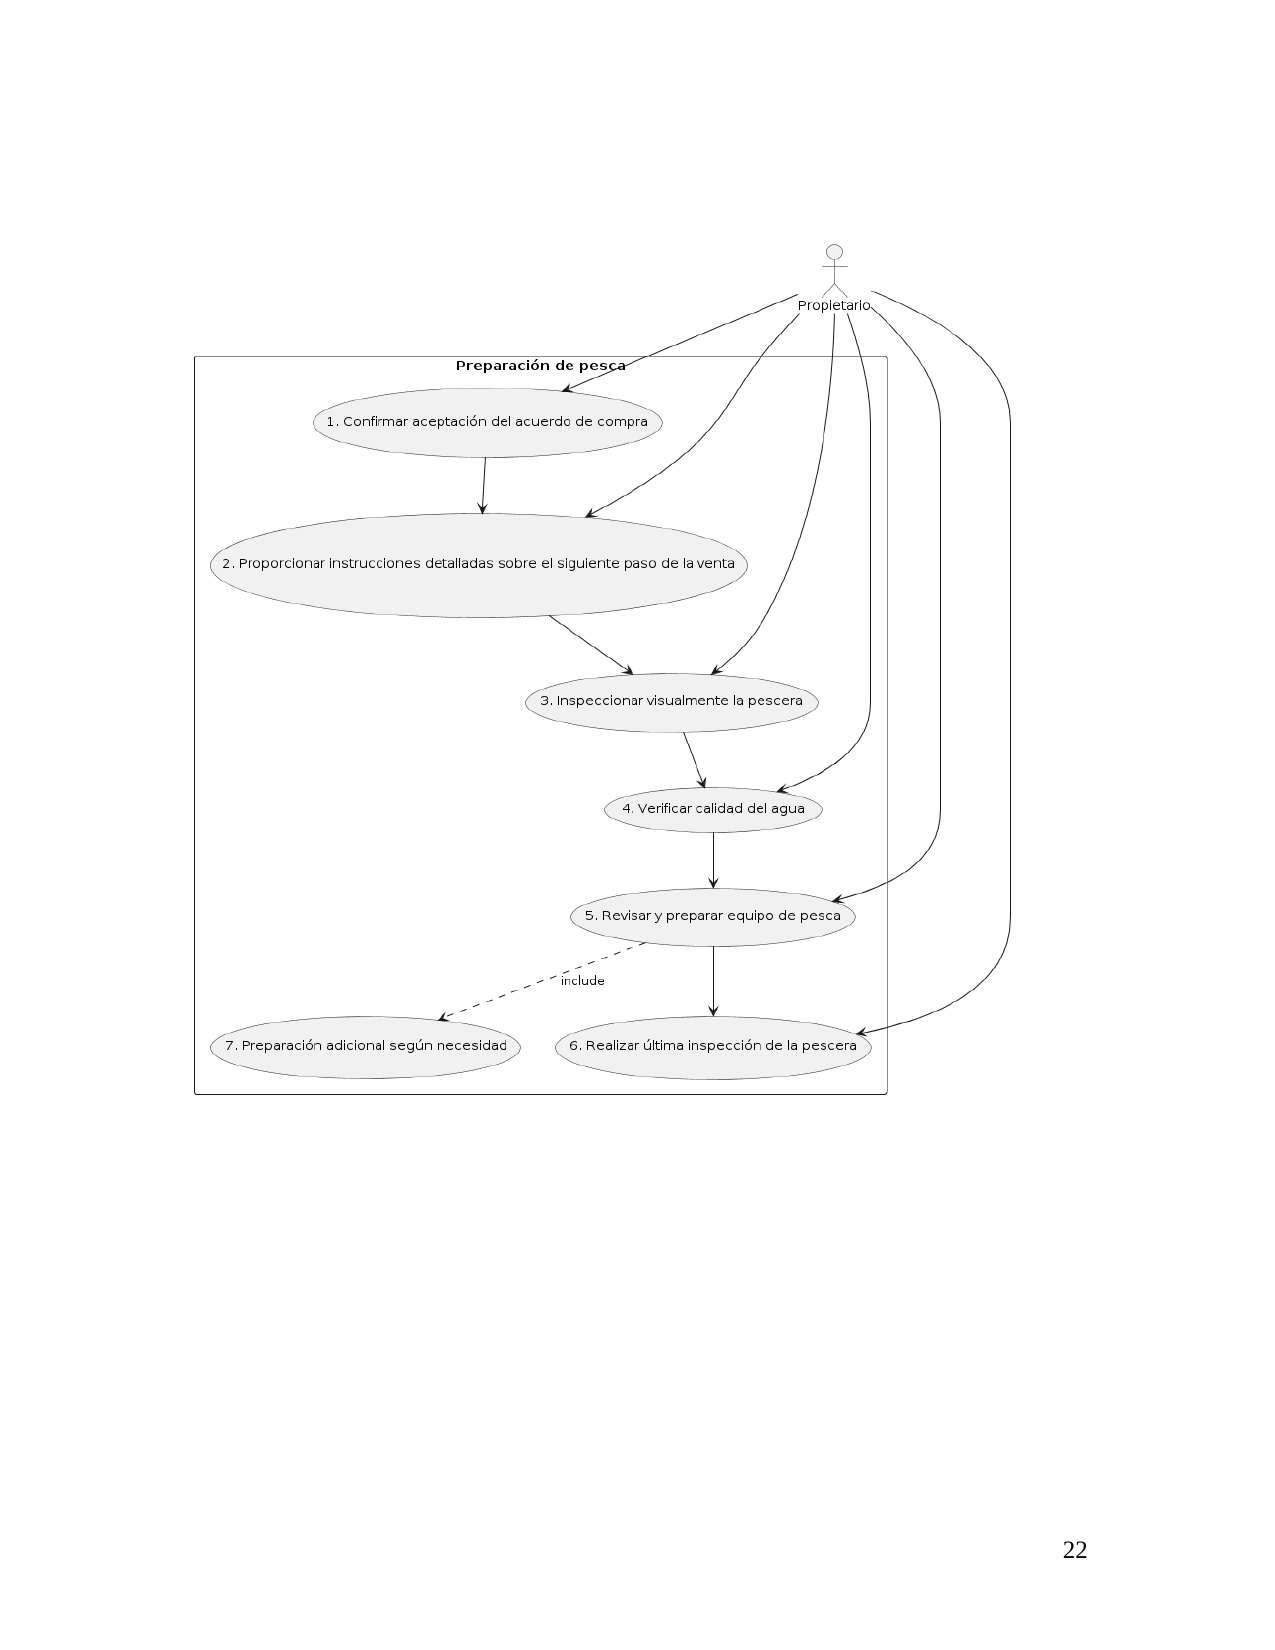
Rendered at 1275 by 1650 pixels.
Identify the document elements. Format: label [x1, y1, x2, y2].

picture [187, 238, 1014, 1098]
